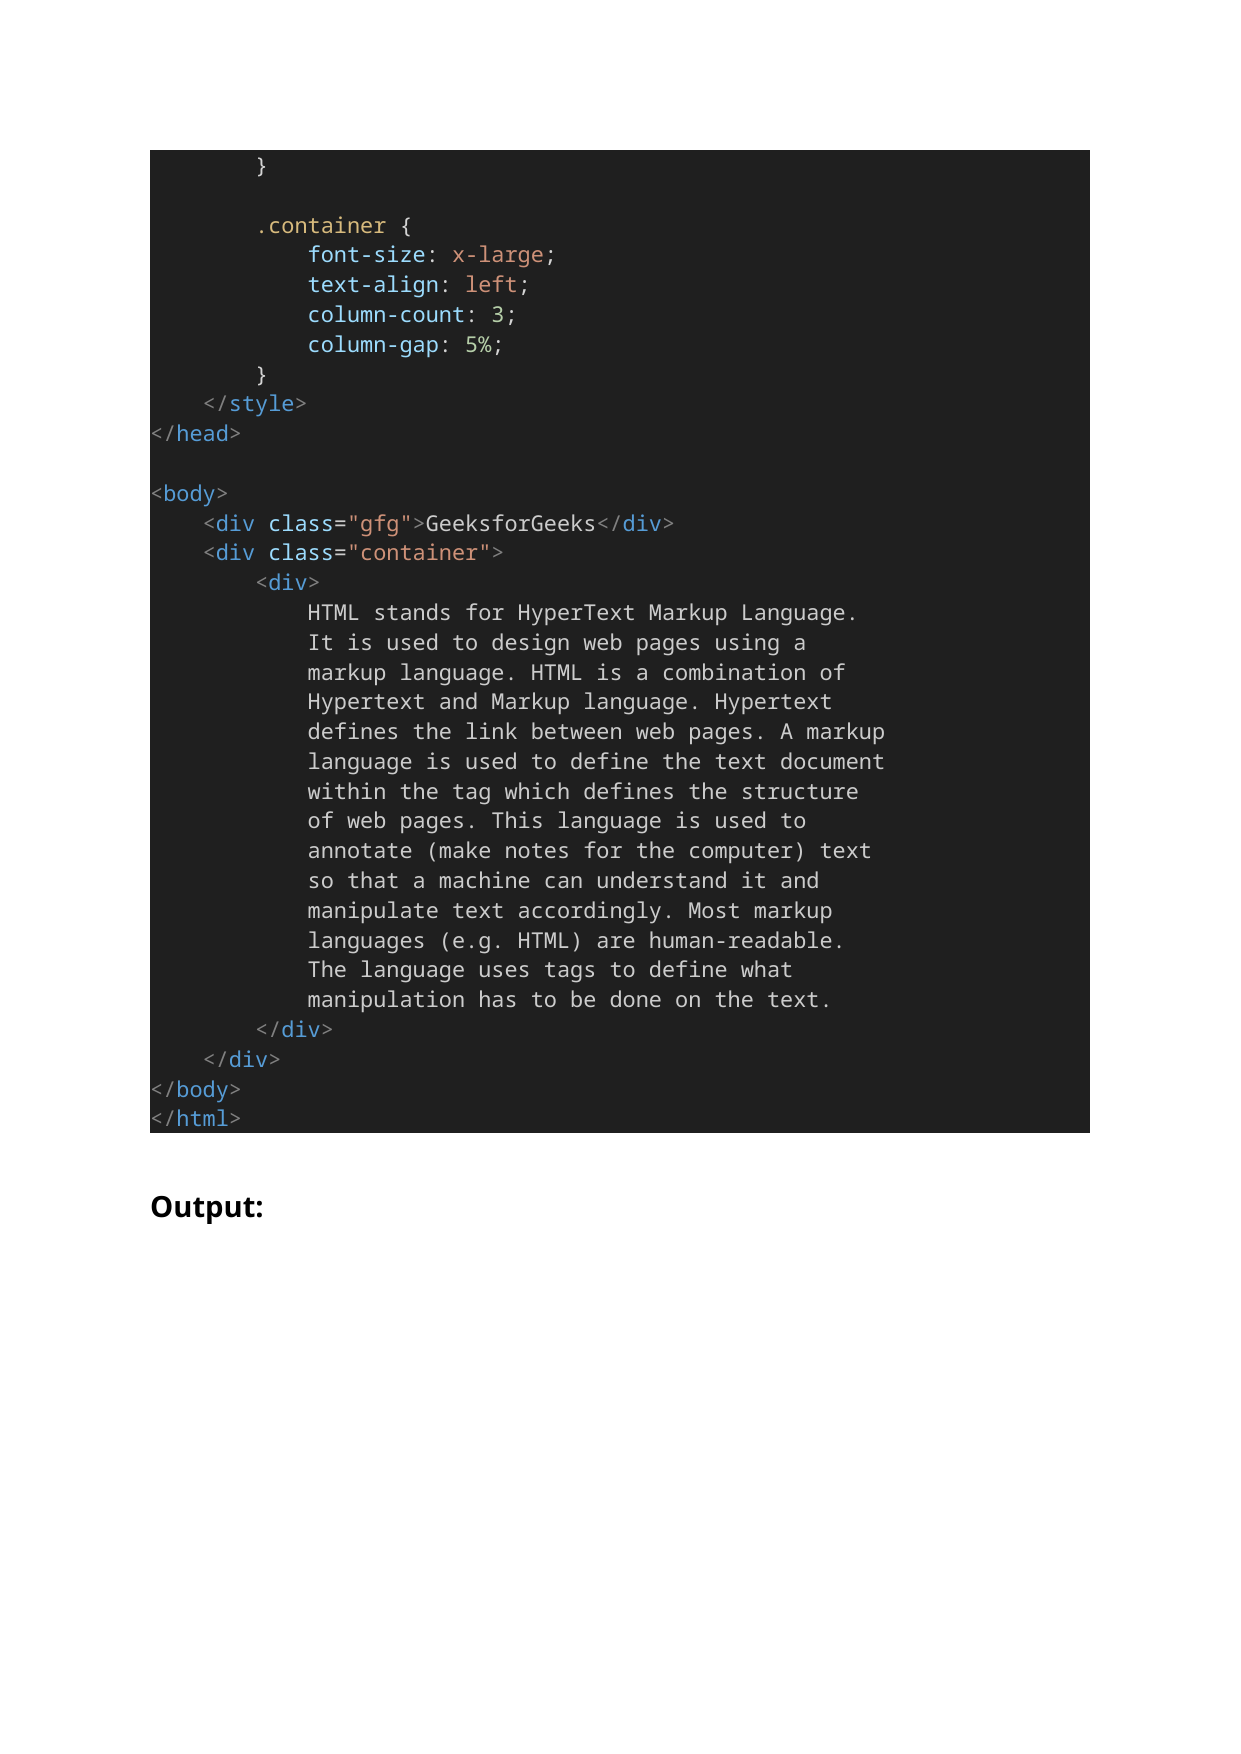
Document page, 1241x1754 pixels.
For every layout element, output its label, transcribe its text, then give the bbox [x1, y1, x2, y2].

text <div class="gfg">GeeksforGeeks</div> [150, 507, 1090, 537]
text text-align: left; [150, 269, 1090, 299]
text Hypertext and Markup language. Hypertext [150, 686, 1090, 716]
text HTML stands for HyperText Markup Language. [150, 597, 1090, 627]
text The language uses tags to define what [150, 954, 1090, 984]
text language is used to define the text document [150, 746, 1090, 776]
text column-gap: 5%; [150, 329, 1090, 358]
text </body> [150, 1073, 1090, 1103]
text </div> [150, 1014, 1090, 1044]
text font-size: x-large; [150, 239, 1090, 269]
text markup language. HTML is a combination of [150, 656, 1090, 686]
text manipulate text accordingly. Most markup [150, 895, 1090, 924]
text within the tag which defines the structure [150, 776, 1090, 805]
text </head> [150, 418, 1090, 448]
text manipulation has to be done on the text. [150, 984, 1090, 1014]
text .container { [150, 209, 1090, 239]
text annotate (make notes for the computer) text [150, 835, 1090, 865]
text defines the link between web pages. A markup [150, 716, 1090, 746]
text Output: [150, 1187, 1090, 1226]
text } [150, 150, 1090, 180]
text It is used to design web pages using a [150, 627, 1090, 656]
text } [150, 358, 1090, 388]
text </style> [150, 388, 1090, 418]
text <div> [150, 567, 1090, 597]
text </html> [150, 1103, 1090, 1133]
text languages (e.g. HTML) are human-readable. [150, 924, 1090, 954]
text <body> [150, 478, 1090, 507]
text of web pages. This language is used to [150, 805, 1090, 835]
text </div> [150, 1044, 1090, 1073]
text column-count: 3; [150, 299, 1090, 329]
text so that a machine can understand it and [150, 865, 1090, 895]
text <div class="container"> [150, 537, 1090, 567]
